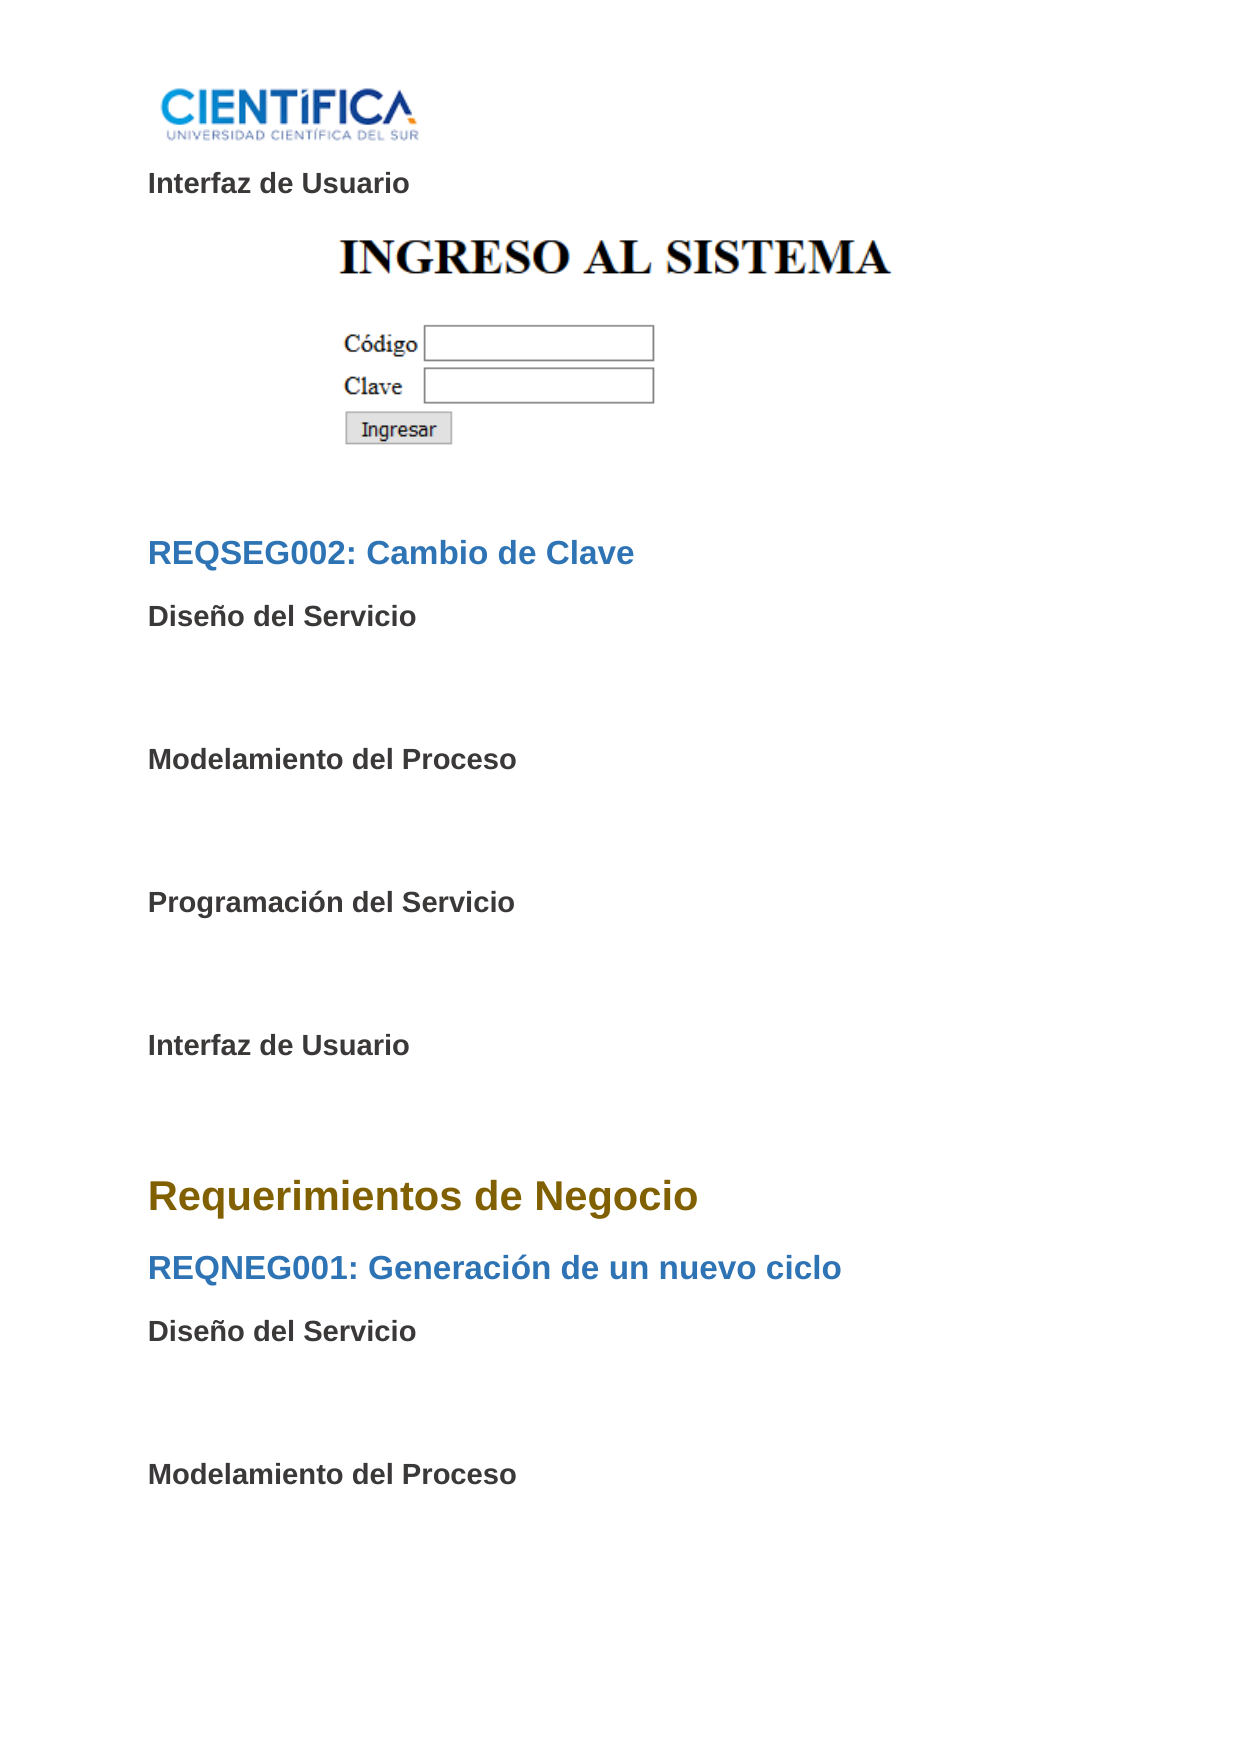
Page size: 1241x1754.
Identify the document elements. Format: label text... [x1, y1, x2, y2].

subtitle Programación del Servicio [148, 885, 1092, 919]
subtitle Interfaz de Usuario [148, 166, 1092, 199]
subtitle Diseño del Servicio [148, 599, 1092, 633]
subtitle REQSEG002: Cambio de Clave [148, 533, 1092, 571]
subtitle Modelamiento del Proceso [148, 1457, 1092, 1491]
subtitle Requerimientos de Negocio [148, 1171, 1092, 1219]
subtitle Modelamiento del Proceso [148, 742, 1092, 776]
subtitle Interfaz de Usuario [148, 1028, 1092, 1062]
picture [147, 73, 445, 166]
subtitle Diseño del Servicio [148, 1314, 1092, 1348]
picture [327, 214, 913, 465]
subtitle REQNEG001: Generación de un nuevo ciclo [148, 1248, 1092, 1286]
